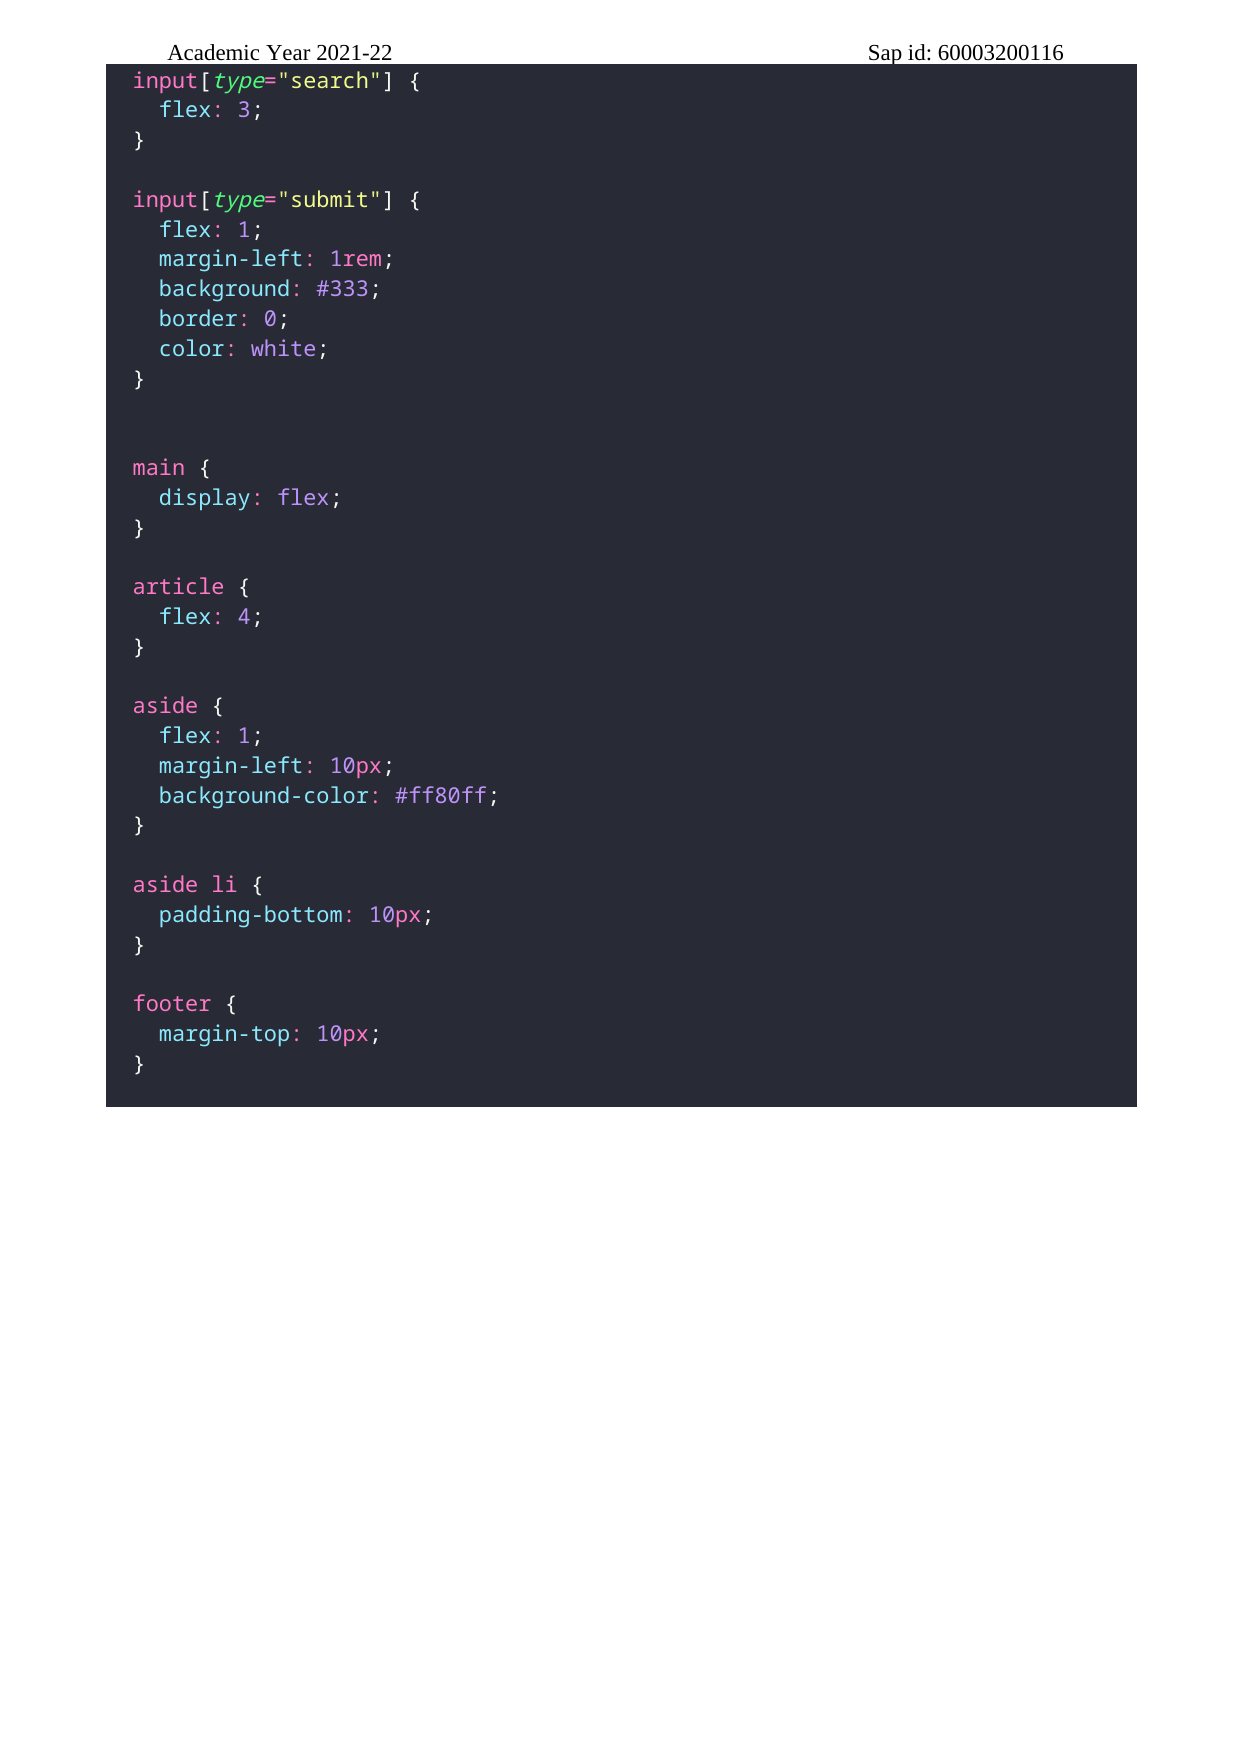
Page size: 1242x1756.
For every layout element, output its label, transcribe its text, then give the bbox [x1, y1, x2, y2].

text aside li { [106, 869, 1137, 899]
text article { [106, 571, 1137, 601]
text border: 0; [106, 303, 1137, 333]
text padding-bottom: 10px; [106, 899, 1137, 928]
text input[type="submit"] { [106, 184, 1137, 213]
text flex: 1; [106, 213, 1137, 243]
text color: white; [106, 333, 1137, 362]
text background: #333; [106, 273, 1137, 303]
text } [106, 1048, 1137, 1077]
text } [106, 928, 1137, 958]
text } [106, 809, 1137, 839]
text main { [106, 452, 1137, 482]
text footer { [106, 988, 1137, 1018]
text input[type="search"] { [106, 64, 1137, 94]
text background-color: #ff80ff; [106, 779, 1137, 809]
text margin-top: 10px; [106, 1018, 1137, 1048]
text } [106, 362, 1137, 392]
text } [106, 511, 1137, 541]
text flex: 4; [106, 601, 1137, 631]
text } [106, 124, 1137, 154]
text margin-left: 1rem; [106, 243, 1137, 273]
text flex: 1; [106, 720, 1137, 750]
text aside { [106, 690, 1137, 720]
text display: flex; [106, 482, 1137, 511]
text flex: 3; [106, 94, 1137, 124]
text } [106, 631, 1137, 660]
text margin-left: 10px; [106, 750, 1137, 779]
